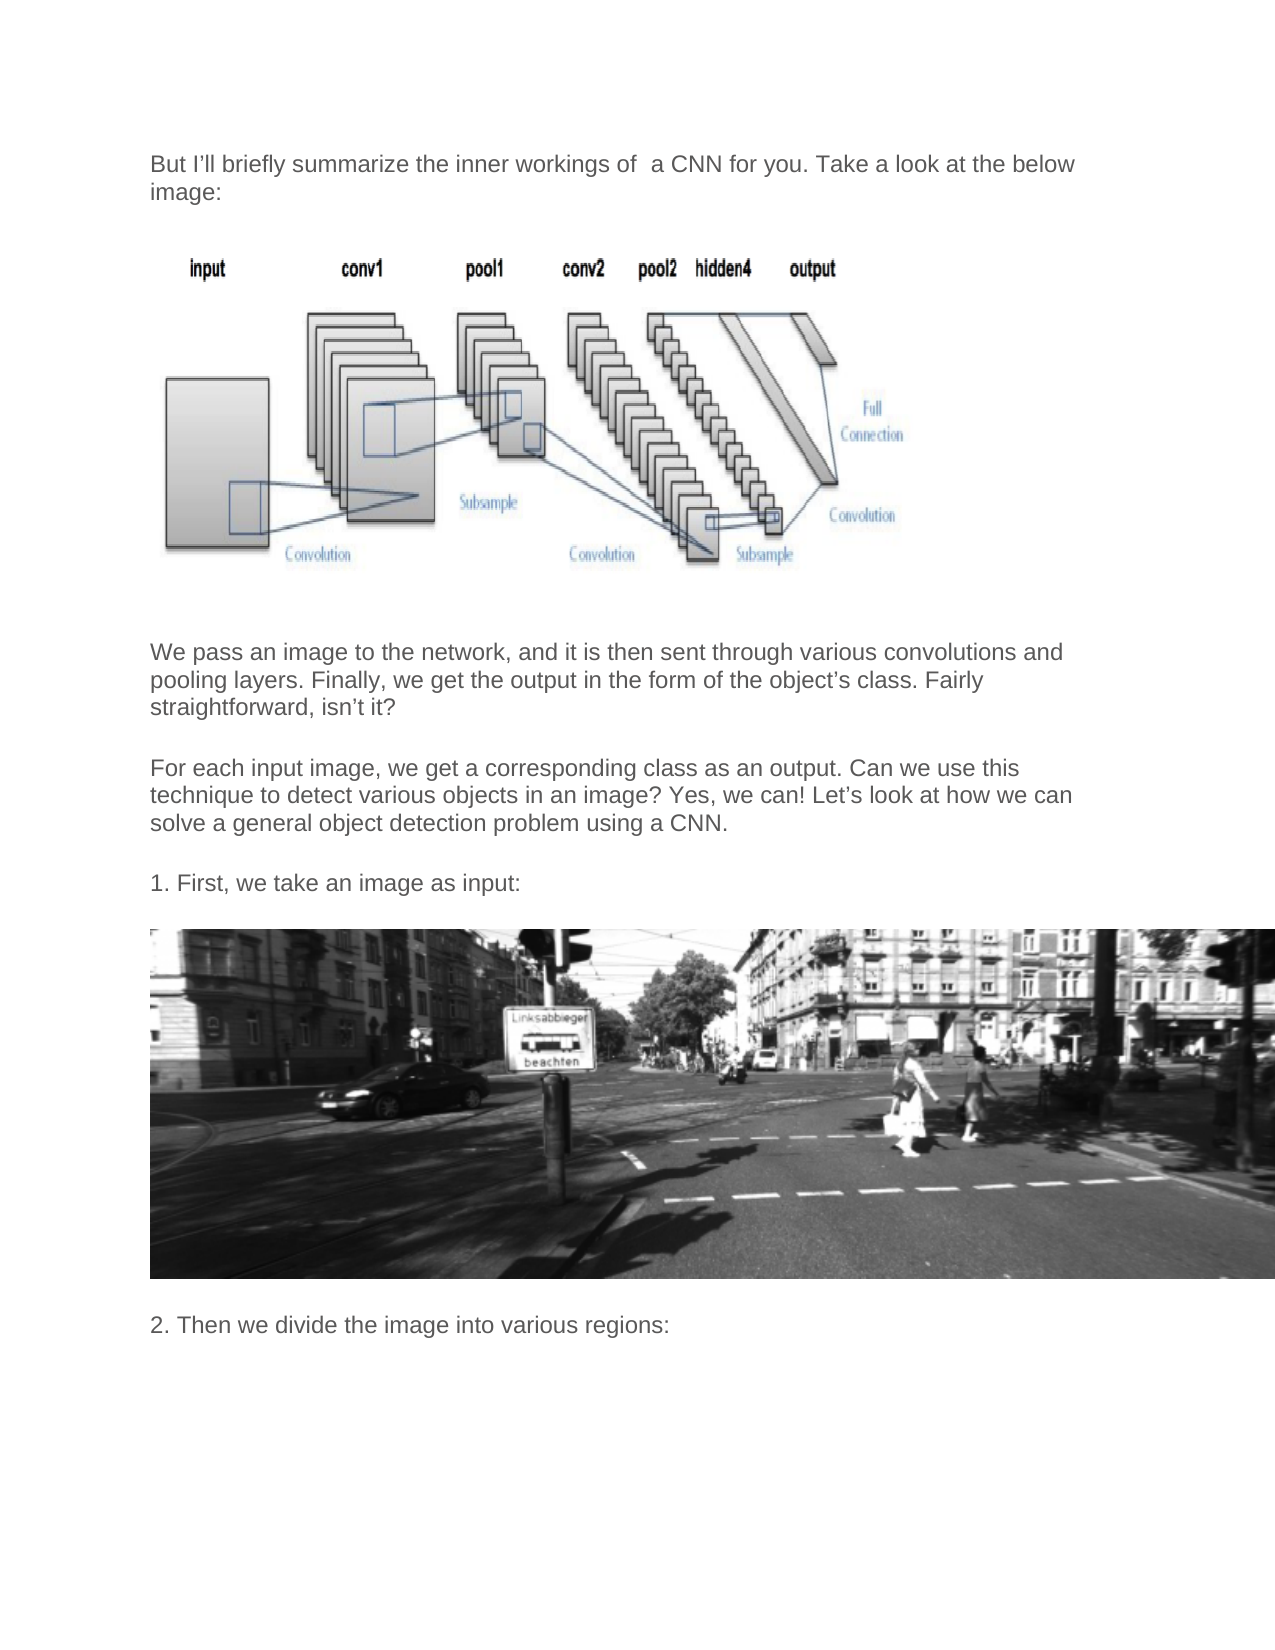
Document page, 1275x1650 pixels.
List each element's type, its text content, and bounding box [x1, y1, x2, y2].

text 2. Then we divide the image into various regions: [150, 1311, 1125, 1338]
text For each input image, we get a corresponding class as an output. Can we use this technique to detect various objects in an image? Yes, we can! Let’s look at how we can solve a general object detection problem using a CNN. [150, 754, 1125, 836]
picture [150, 238, 914, 606]
picture [150, 929, 1275, 1279]
text We pass an image to the network, and it is then sent through various convolutions and pooling layers. Finally, we get the output in the form of the object’s class. Fairly straightforward, isn’t it? [150, 638, 1125, 721]
text 1. First, we take an image as input: [150, 869, 1125, 897]
text But I’ll briefly summarize the inner workings of a CNN for you. Take a look at the below image: [150, 150, 1125, 205]
